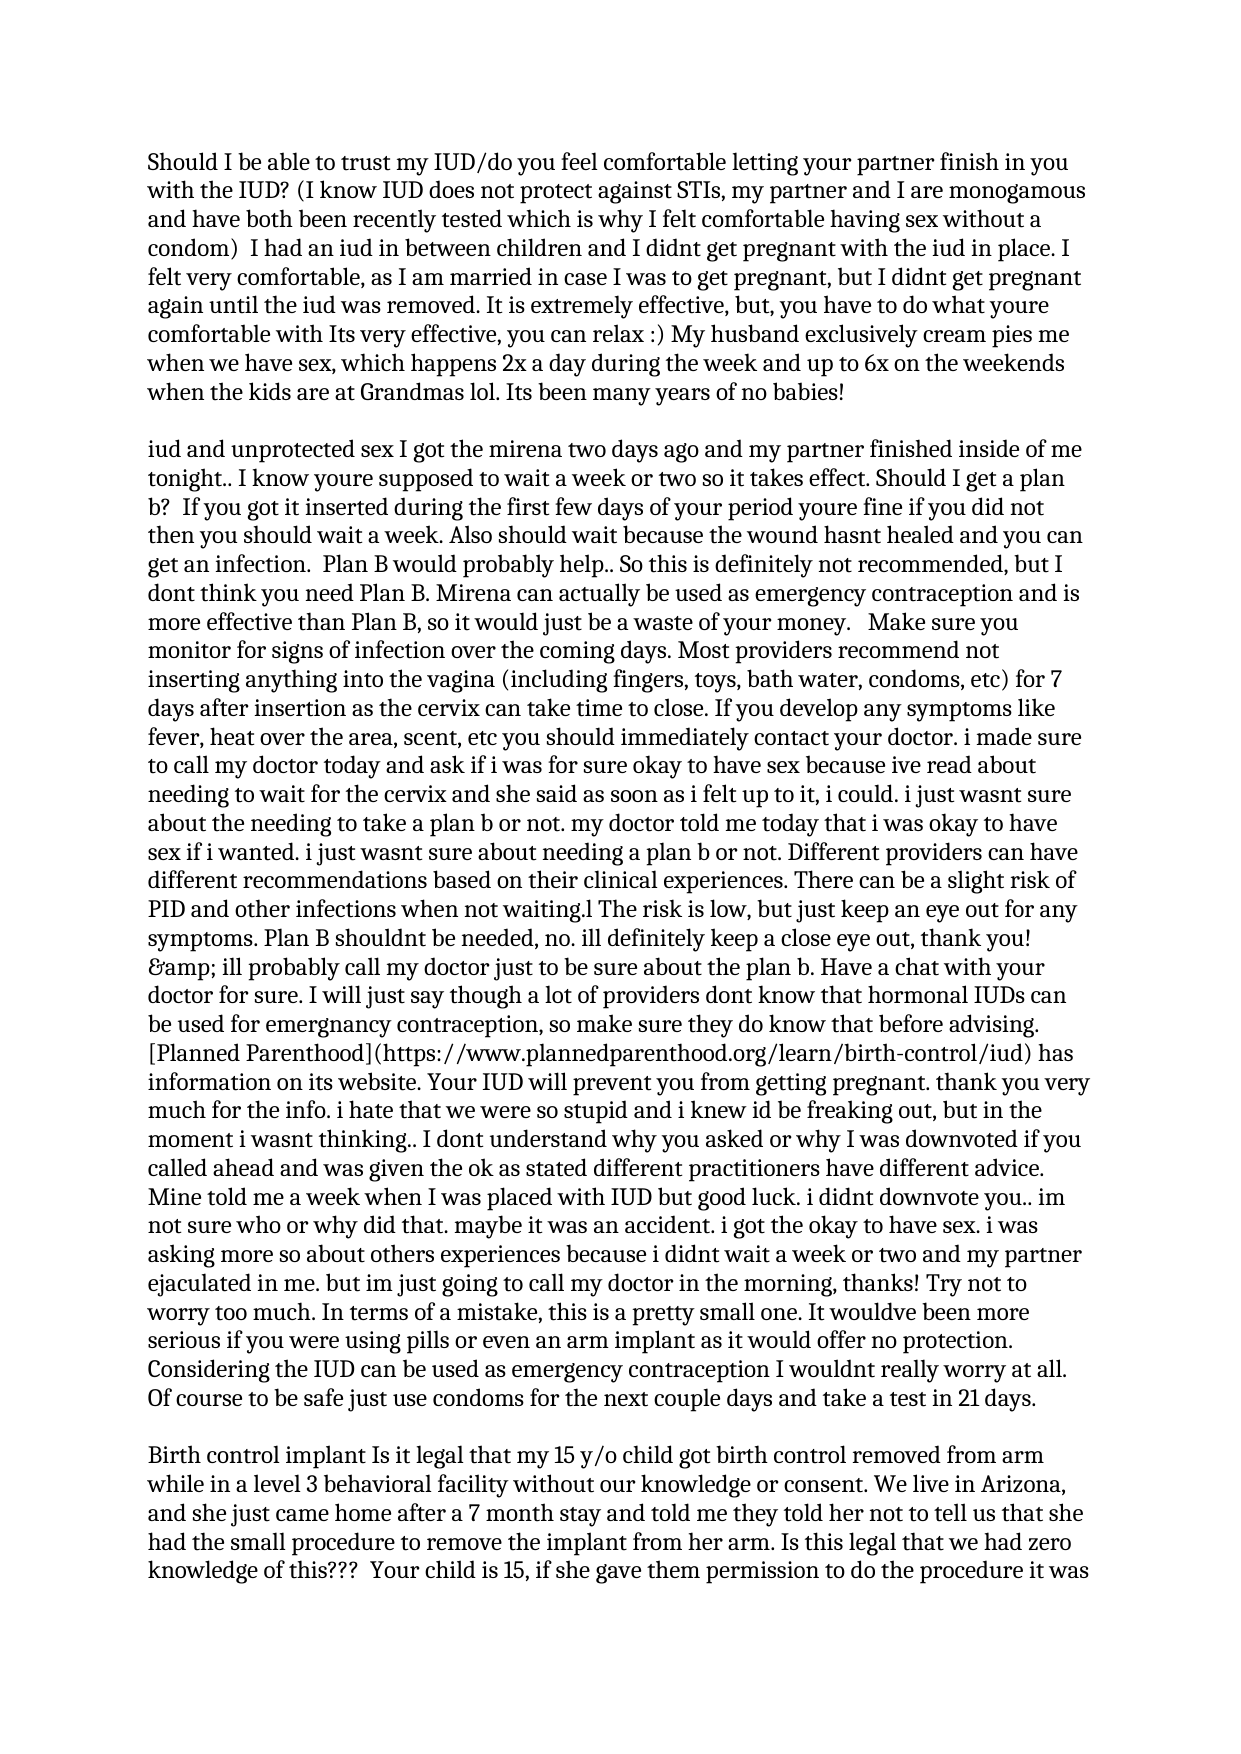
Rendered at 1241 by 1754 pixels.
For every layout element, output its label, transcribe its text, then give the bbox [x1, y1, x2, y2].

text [148, 148, 1093, 406]
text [148, 1441, 1093, 1585]
text iud and unprotected sex I got the mirena two days ago and my partner finished inside of me tonight.. I know youre supposed to wait a week or two so it takes effect. Should I get a plan b? If you got it inserted during the first few days of your period youre fine if you did not then you should wait a week. Also should wait because the wound hasnt healed and you can get an infection. Plan B would probably help.. So this is definitely not recommended, but I dont think you need Plan B. Mirena can actually be used as emergency contraception and is more effective than Plan B, so it would just be a waste of your money. Make sure you monitor for signs of infection over the coming days. Most providers recommend not inserting anything into the vagina (including fingers, toys, bath water, condoms, etc) for 7 days after insertion as the cervix can take time to close. If you develop any symptoms like fever, heat over the area, scent, etc you should immediately contact your doctor. i made sure to call my doctor today and ask if i was for sure okay to have sex because ive read about needing to wait for the cervix and she said as soon as i felt up to it, i could. i just wasnt sure about the needing to take a plan b or not. my doctor told me today that i was okay to have sex if i wanted. i just wasnt sure about needing a plan b or not. Different providers can have different recommendations based on their clinical experiences. There can be a slight risk of PID and other infections when not waiting.l The risk is low, but just keep an eye out for any symptoms. Plan B shouldnt be needed, no. ill definitely keep a close eye out, thank you! &amp; ill probably call my doctor just to be sure about the plan b. Have a chat with your doctor for sure. I will just say though a lot of providers dont know that hormonal IUDs can be used for emergnancy contraception, so make sure they do know that before advising. [Planned Parenthood](https://www.plannedparenthood.org/learn/birth-control/iud) has information on its website. Your IUD will prevent you from getting pregnant. thank you very much for the info. i hate that we were so stupid and i knew id be freaking out, but in the moment i wasnt thinking.. I dont understand why you asked or why I was downvoted if you called ahead and was given the ok as stated different practitioners have different advice. Mine told me a week when I was placed with IUD but good luck. i didnt downvote you.. im not sure who or why did that. maybe it was an accident. i got the okay to have sex. i was asking more so about others experiences because i didnt wait a week or two and my partner ejaculated in me. but im just going to call my doctor in the morning, thanks! Try not to worry too much. In terms of a mistake, this is a pretty small one. It wouldve been more serious if you were using pills or even an arm implant as it would offer no protection. Considering the IUD can be used as emergency contraception I wouldnt really worry at all. Of course to be safe just use condoms for the next couple days and take a test in 21 days. [148, 435, 1093, 1413]
